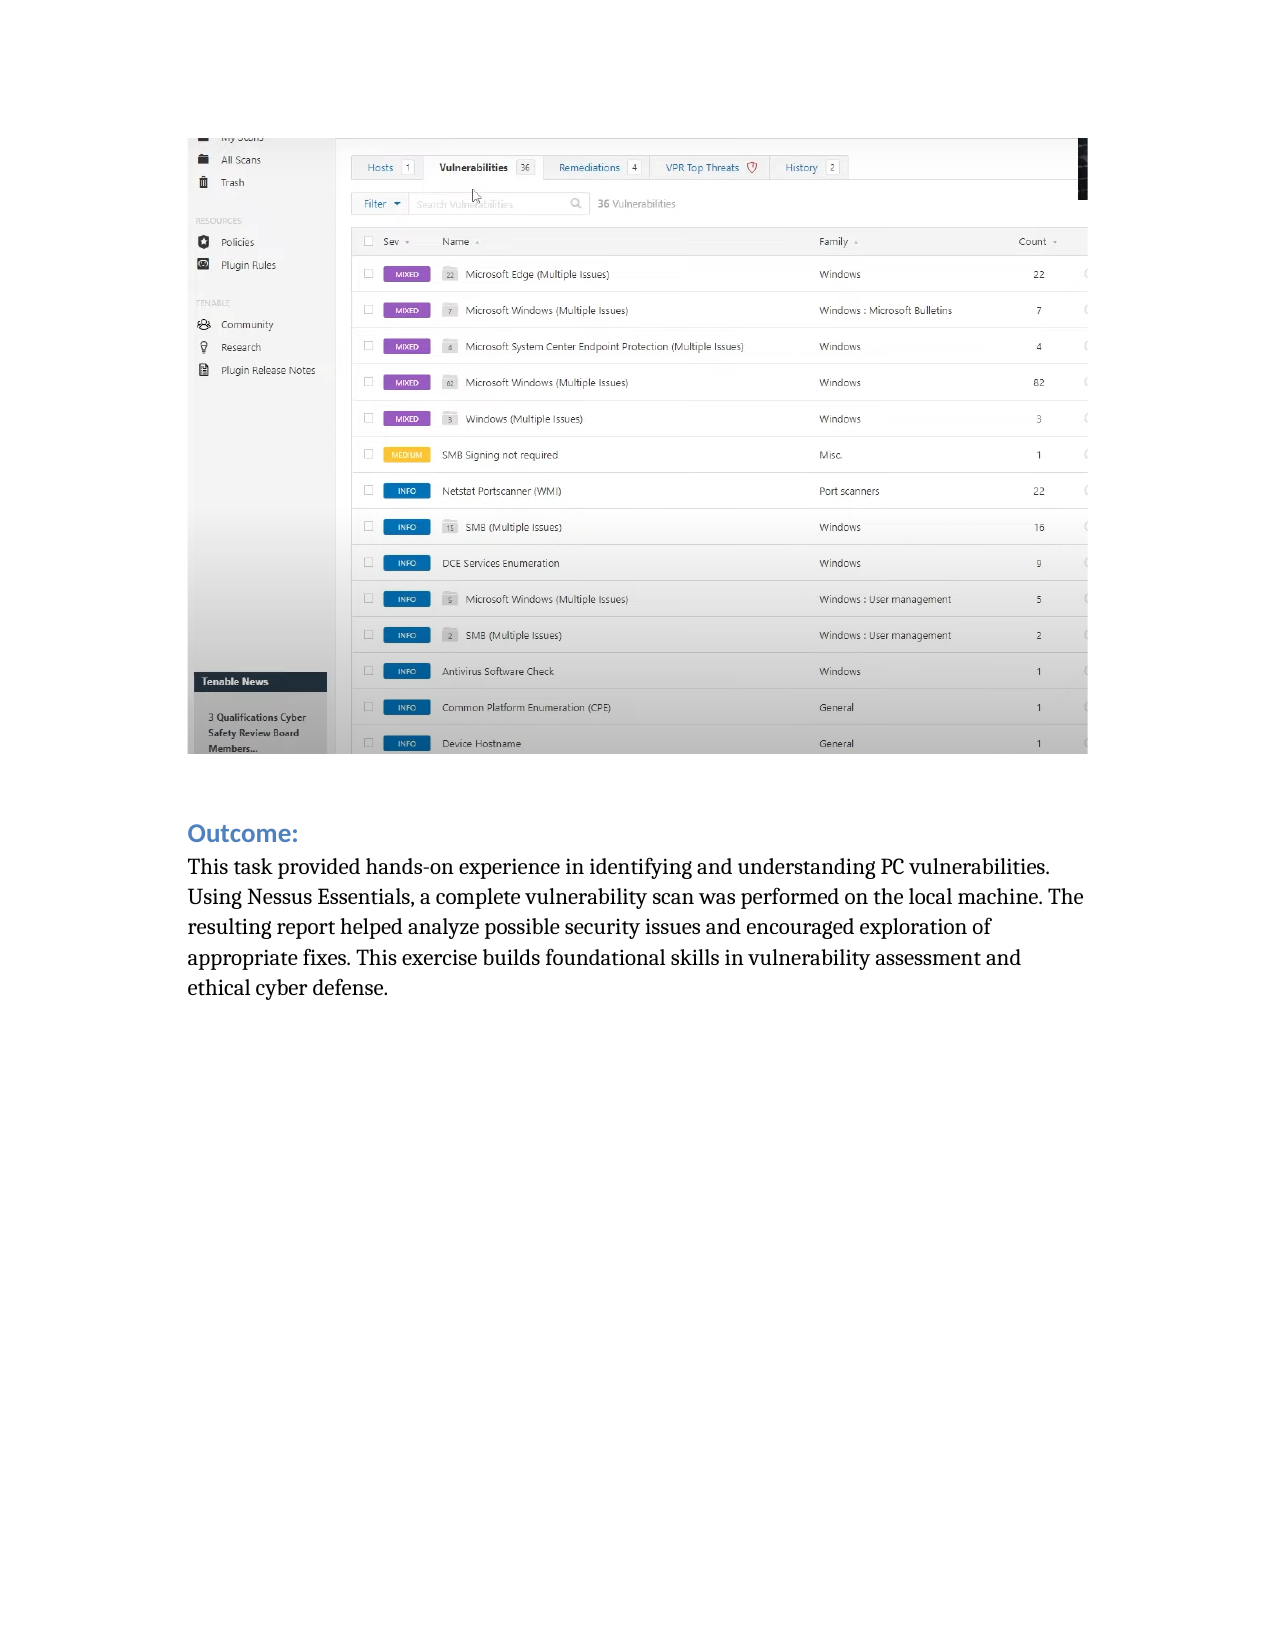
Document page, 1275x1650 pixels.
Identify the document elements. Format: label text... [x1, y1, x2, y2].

text This task provided hands-on experience in identifying and understanding PC vulnerabilities. Using Nessus Essentials, a complete vulnerability scan was performed on the local machine. The resulting report helped analyze possible security issues and encouraged exploration of appropriate fixes. This exercise builds foundational skills in vulnerability assessment and ethical cyber defense. [187, 854, 1087, 1001]
picture [187, 138, 1088, 754]
subtitle Outcome: [187, 816, 1087, 849]
